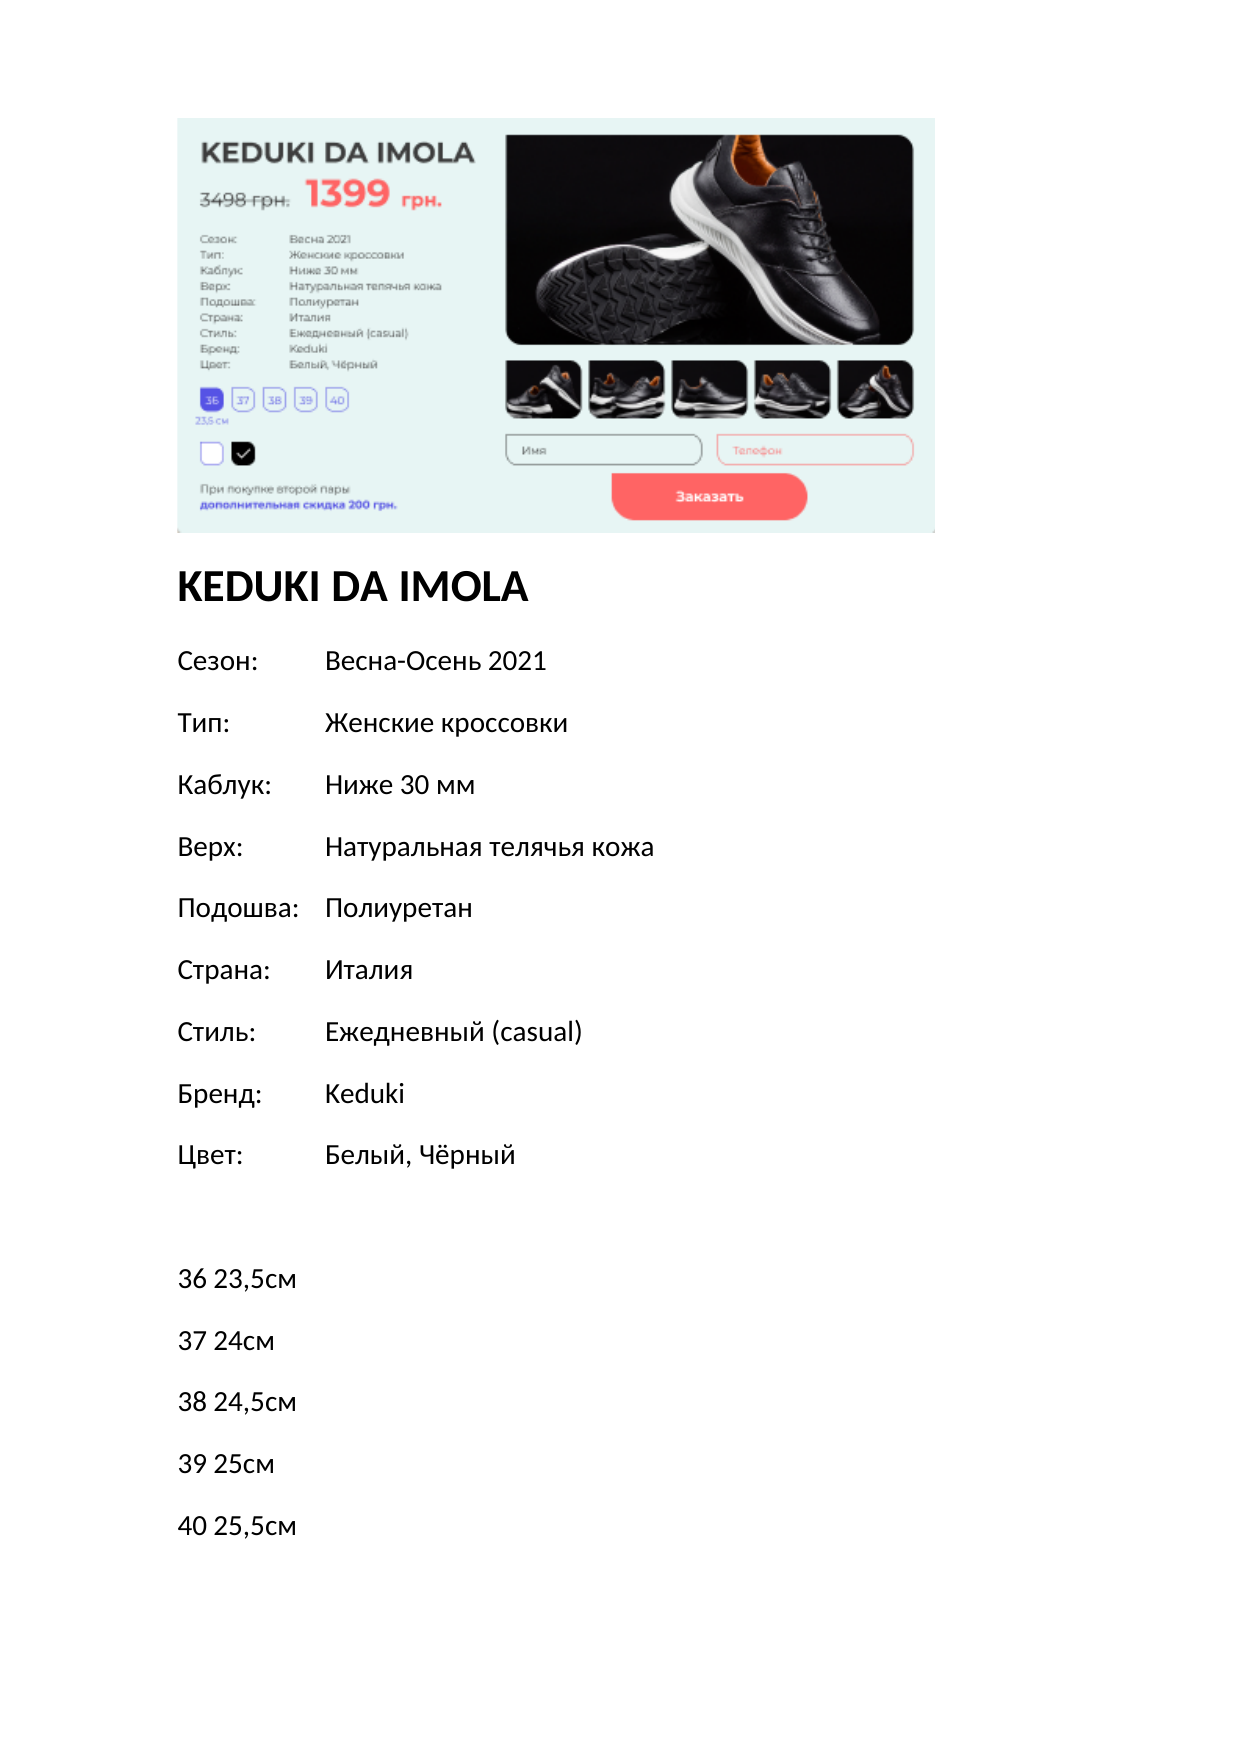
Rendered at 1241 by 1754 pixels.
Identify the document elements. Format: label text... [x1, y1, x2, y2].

text Бренд: Keduki [177, 1075, 1152, 1110]
text 37 24см [177, 1322, 1152, 1357]
text Сезон: Весна-Осень 2021 [177, 642, 1152, 678]
picture [177, 118, 935, 533]
text Страна: Италия [177, 951, 1152, 987]
text Верх: Натуральная телячья кожа [177, 828, 1152, 863]
text Стиль: Ежедневный (casual) [177, 1013, 1152, 1048]
text 36 23,5см [177, 1260, 1152, 1296]
text Цвет: Белый, Чёрный [177, 1136, 1152, 1172]
text 40 25,5см [177, 1507, 1152, 1543]
text KEDUKI DA IMOLA [177, 557, 1152, 613]
text 39 25см [177, 1445, 1152, 1481]
text 38 24,5см [177, 1383, 1152, 1419]
text Подошва: Полиуретан [177, 889, 1152, 925]
text Тип: Женские кроссовки [177, 704, 1152, 740]
text Каблук: Ниже 30 мм [177, 766, 1152, 801]
